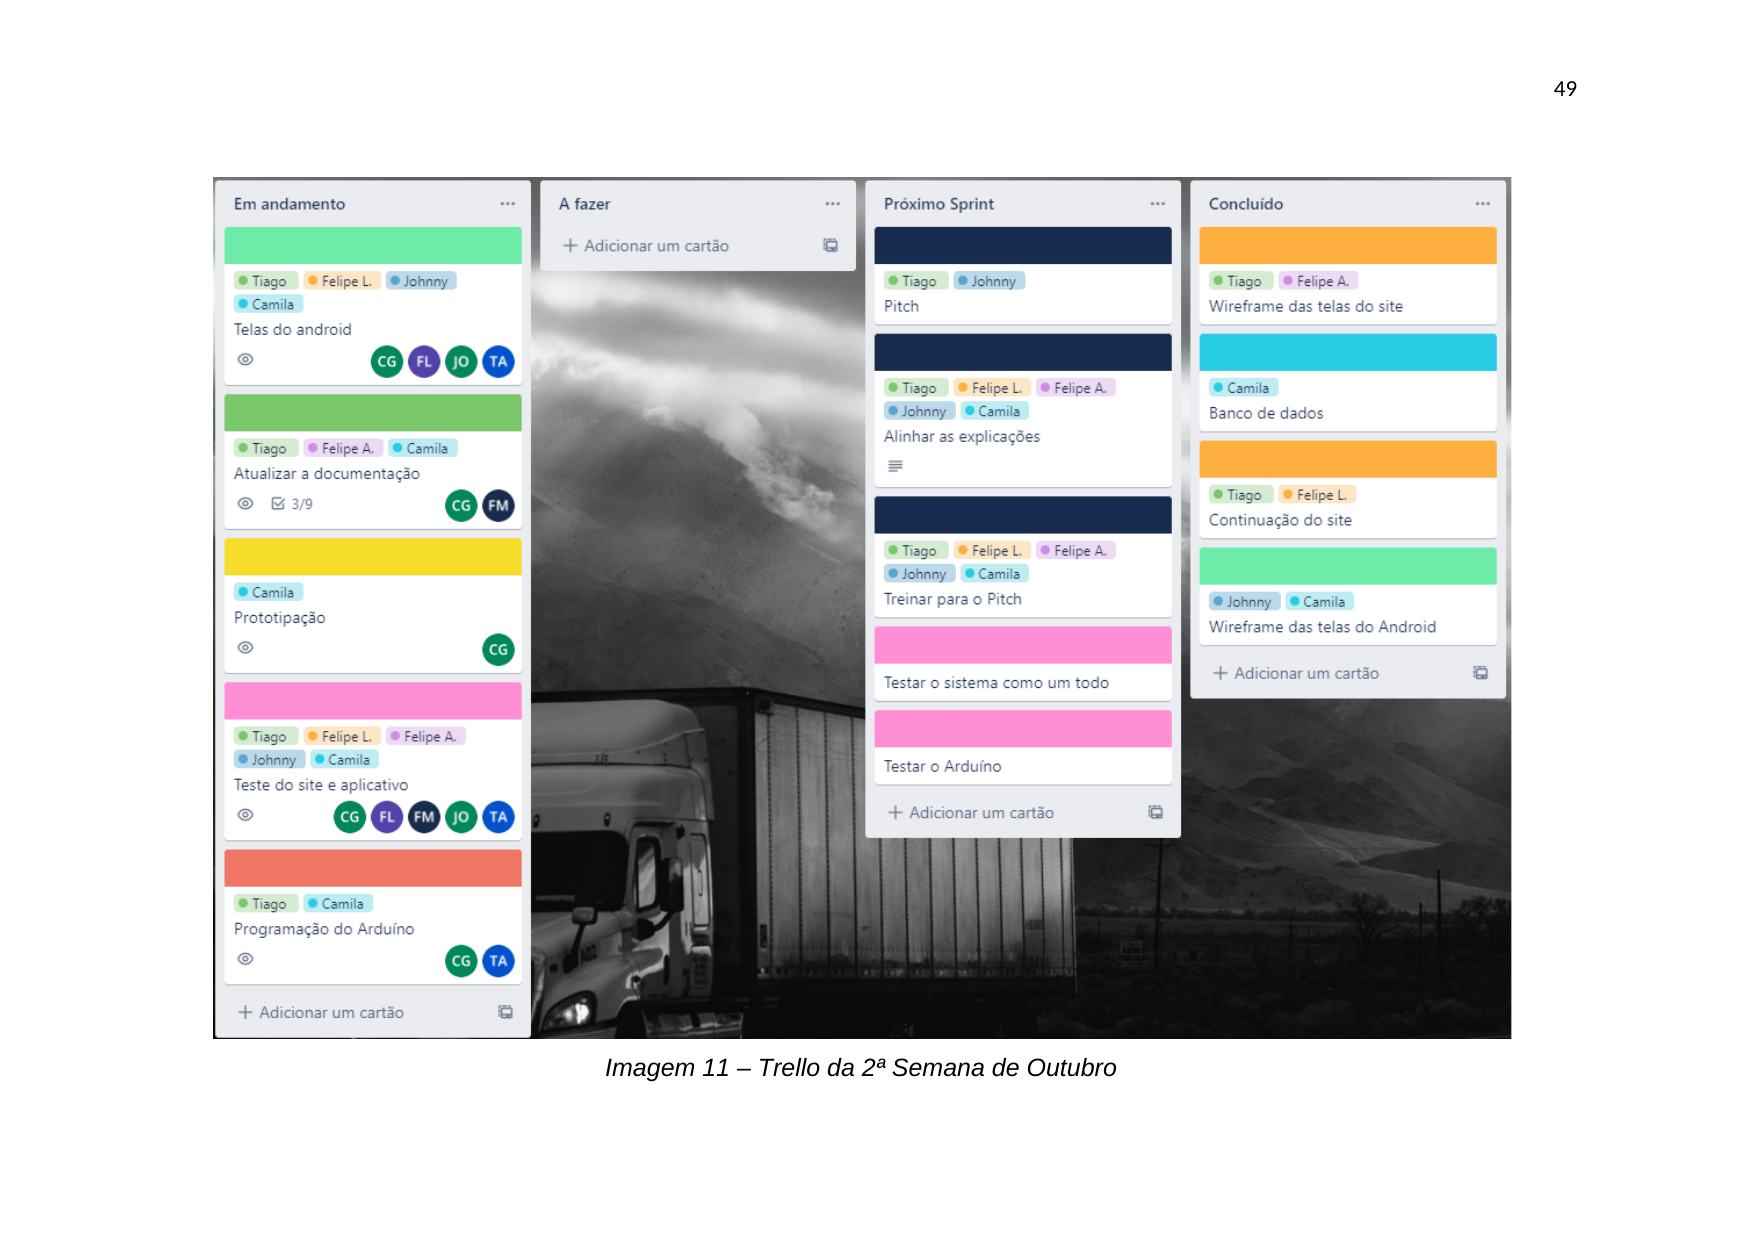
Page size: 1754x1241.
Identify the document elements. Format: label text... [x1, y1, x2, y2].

picture [213, 177, 1512, 1039]
